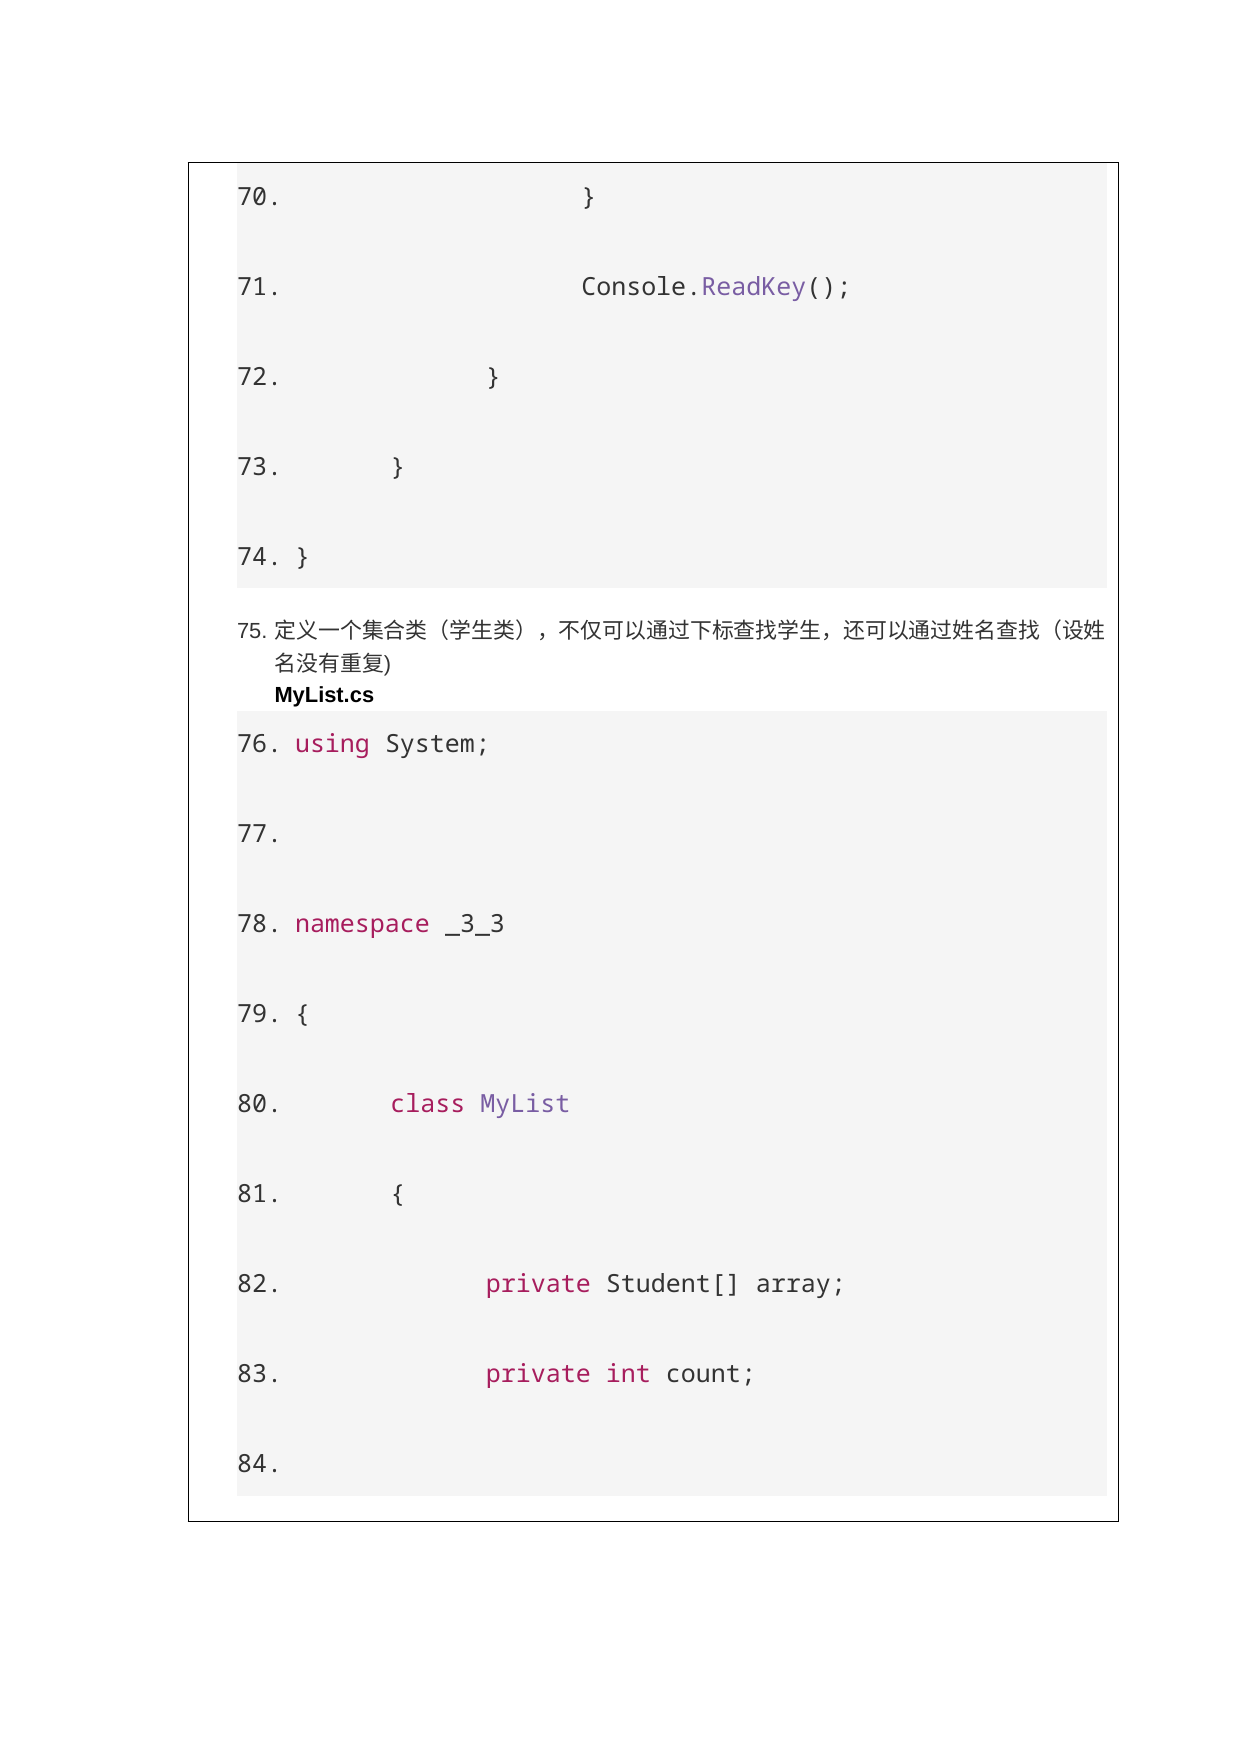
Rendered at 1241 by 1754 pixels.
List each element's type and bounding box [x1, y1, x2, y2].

table_header [189, 163, 1118, 1521]
